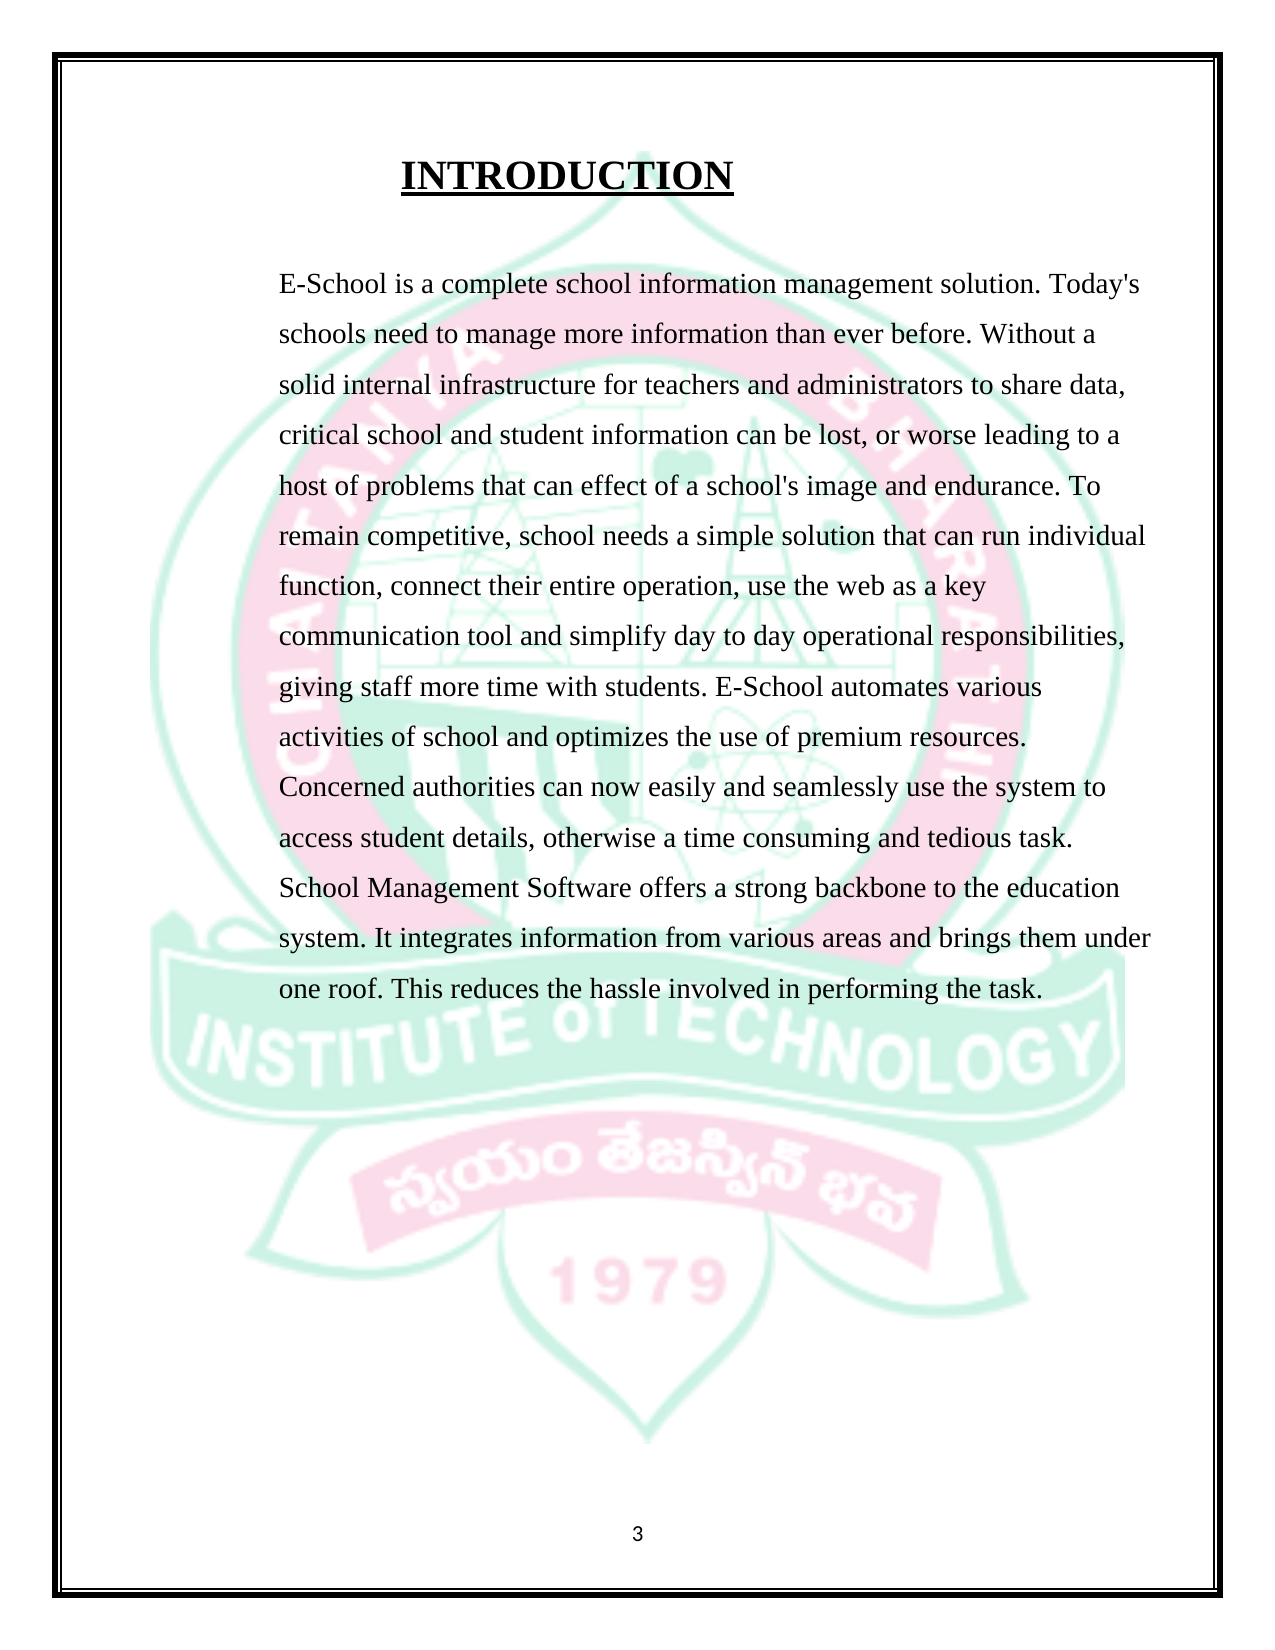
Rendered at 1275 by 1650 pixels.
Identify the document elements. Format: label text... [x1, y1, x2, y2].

text E-School is a complete school information management solution. Today's schools need to manage more information than ever before. Without a solid internal infrastructure for teachers and administrators to share data, critical school and student information can be lost, or worse leading to a host of problems that can effect of a school's image and endurance. To remain competitive, school needs a simple solution that can run individual function, connect their entire operation, use the web as a key communication tool and simplify day to day operational responsibilities, giving staff more time with students. E-School automates various activities of school and optimizes the use of premium resources. Concerned authorities can now easily and seamlessly use the system to access student details, otherwise a time consuming and tedious task. School Management Software offers a strong backbone to the education system. It integrates information from various areas and brings them under one roof. This reduces the hassle involved in performing the task. [278, 266, 1155, 1004]
picture [150, 151, 1125, 1444]
subtitle INTRODUCTION [137, 151, 996, 198]
